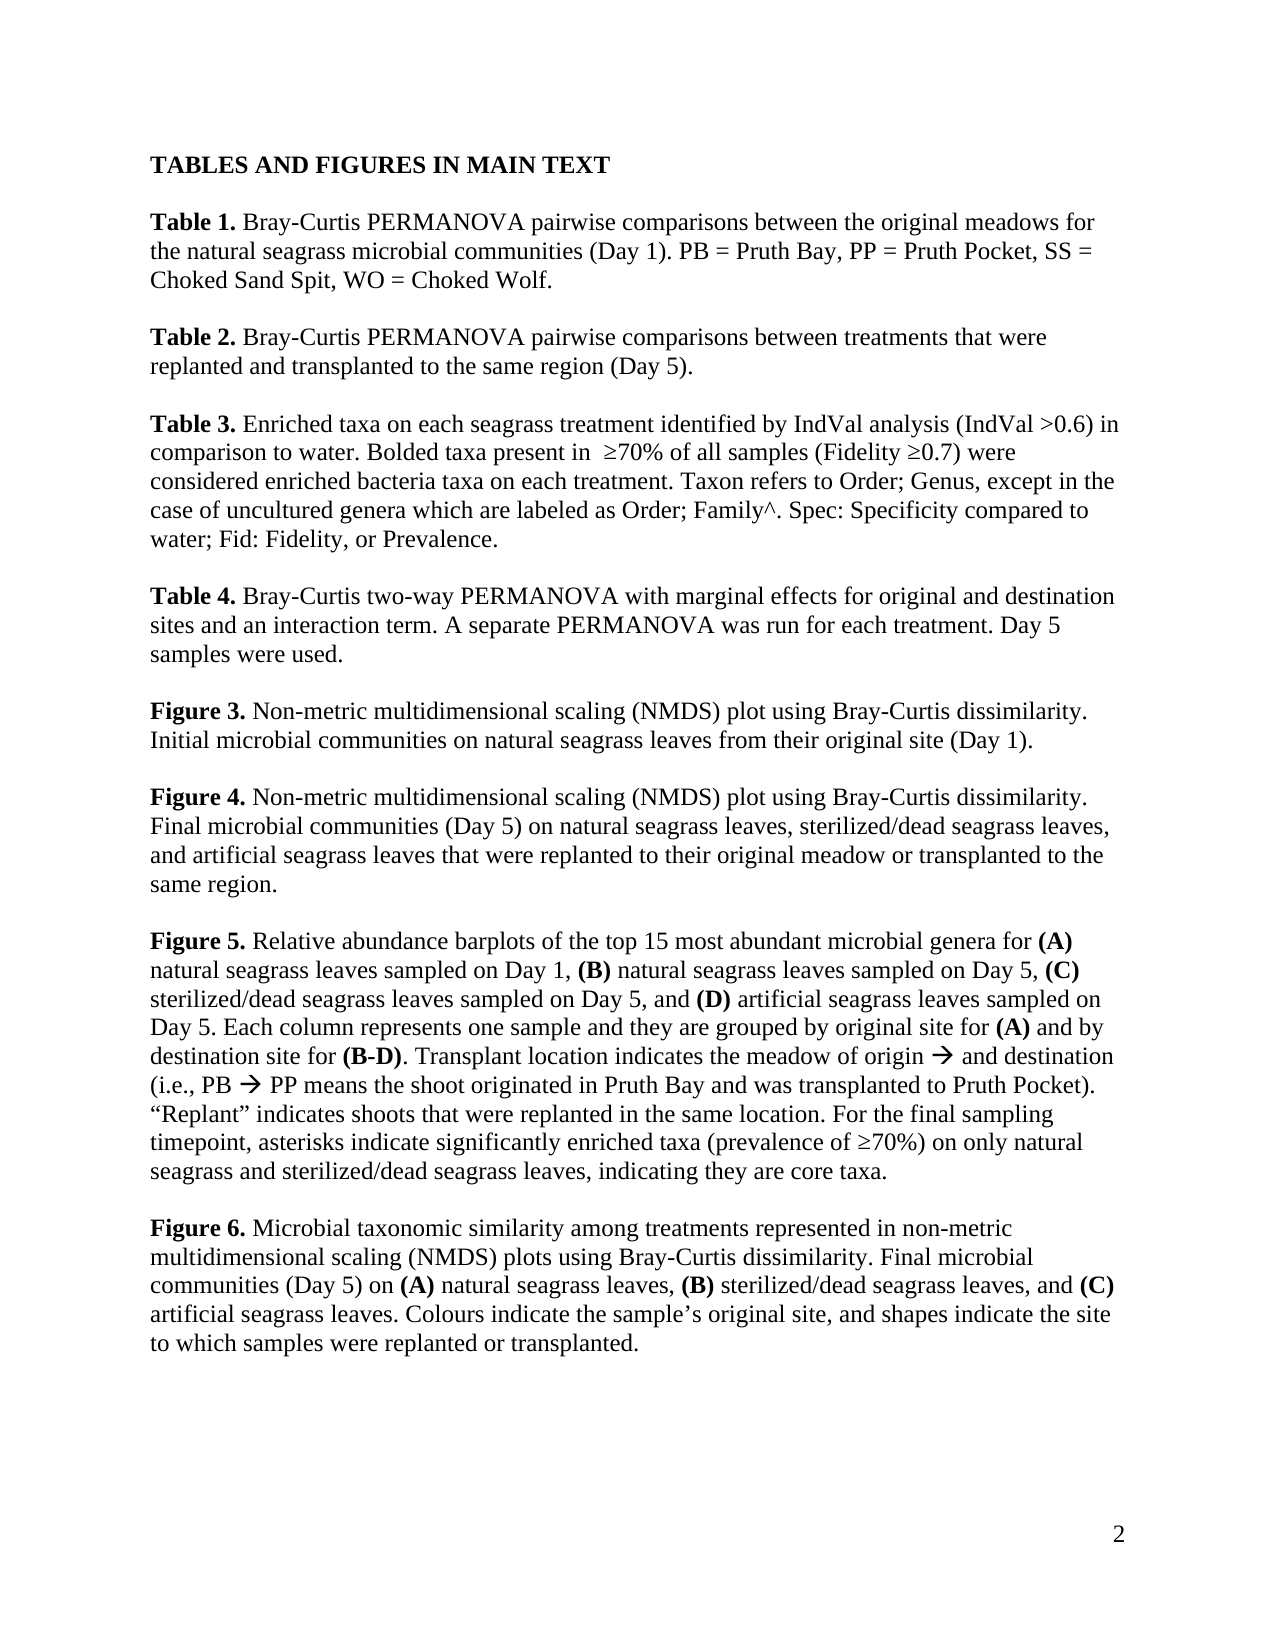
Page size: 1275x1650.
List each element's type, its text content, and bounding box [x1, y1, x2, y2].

text Figure 4. Non-metric multidimensional scaling (NMDS) plot using Bray-Curtis dissimilarity. Final microbial communities (Day 5) on natural seagrass leaves, sterilized/dead seagrass leaves, and artificial seagrass leaves that were replanted to their original meadow or transplanted to the same region. [150, 782, 1125, 897]
text Table 2. Bray-Curtis PERMANOVA pairwise comparisons between treatments that were replanted and transplanted to the same region (Day 5). [150, 322, 1125, 380]
text Figure 5. Relative abundance barplots of the top 15 most abundant microbial genera for (A) natural seagrass leaves sampled on Day 1, (B) natural seagrass leaves sampled on Day 5, (C) sterilized/dead seagrass leaves sampled on Day 5, and (D) artificial seagrass leaves sampled on Day 5. Each column represents one sample and they are grouped by original site for (A) and by destination site for (B-D). Transplant location indicates the meadow of origin and destination (i.e., PB PP means the shoot originated in Pruth Bay and was transplanted to Pruth Pocket). “Replant” indicates shoots that were replanted in the same location. For the final sampling timepoint, asterisks indicate significantly enriched taxa (prevalence of 70%) on only natural seagrass and sterilized/dead seagrass leaves, indicating they are core taxa. [150, 926, 1125, 1213]
text Table 1. Bray-Curtis PERMANOVA pairwise comparisons between the original meadows for the natural seagrass microbial communities (Day 1). PB = Pruth Bay, PP = Pruth Pocket, SS = Choked Sand Spit, WO = Choked Wolf. [150, 207, 1125, 294]
text Table 4. Bray-Curtis two-way PERMANOVA with marginal effects for original and destination sites and an interaction term. A separate PERMANOVA was run for each treatment. Day 5 samples were used. [150, 581, 1125, 667]
text TABLES AND FIGURES IN MAIN TEXT [150, 150, 1125, 179]
text Table 3. Enriched taxa on each seagrass treatment identified by IndVal analysis (IndVal >0.6) in comparison to water. Bolded taxa present in 70% of all samples (Fidelity 0.7) were considered enriched bacteria taxa on each treatment. Taxon refers to Order; Genus, except in the case of uncultured genera which are labeled as Order; Family^. Spec: Specificity compared to water; Fid: Fidelity, or Prevalence. [150, 409, 1125, 552]
text Figure 6. Microbial taxonomic similarity among treatments represented in non-metric multidimensional scaling (NMDS) plots using Bray-Curtis dissimilarity. Final microbial communities (Day 5) on (A) natural seagrass leaves, (B) sterilized/dead seagrass leaves, and (C) artificial seagrass leaves. Colours indicate the sample’s original site, and shapes indicate the site to which samples were replanted or transplanted. [150, 1213, 1125, 1357]
text Figure 3. Non-metric multidimensional scaling (NMDS) plot using Bray-Curtis dissimilarity. Initial microbial communities on natural seagrass leaves from their original site (Day 1). [150, 696, 1125, 754]
